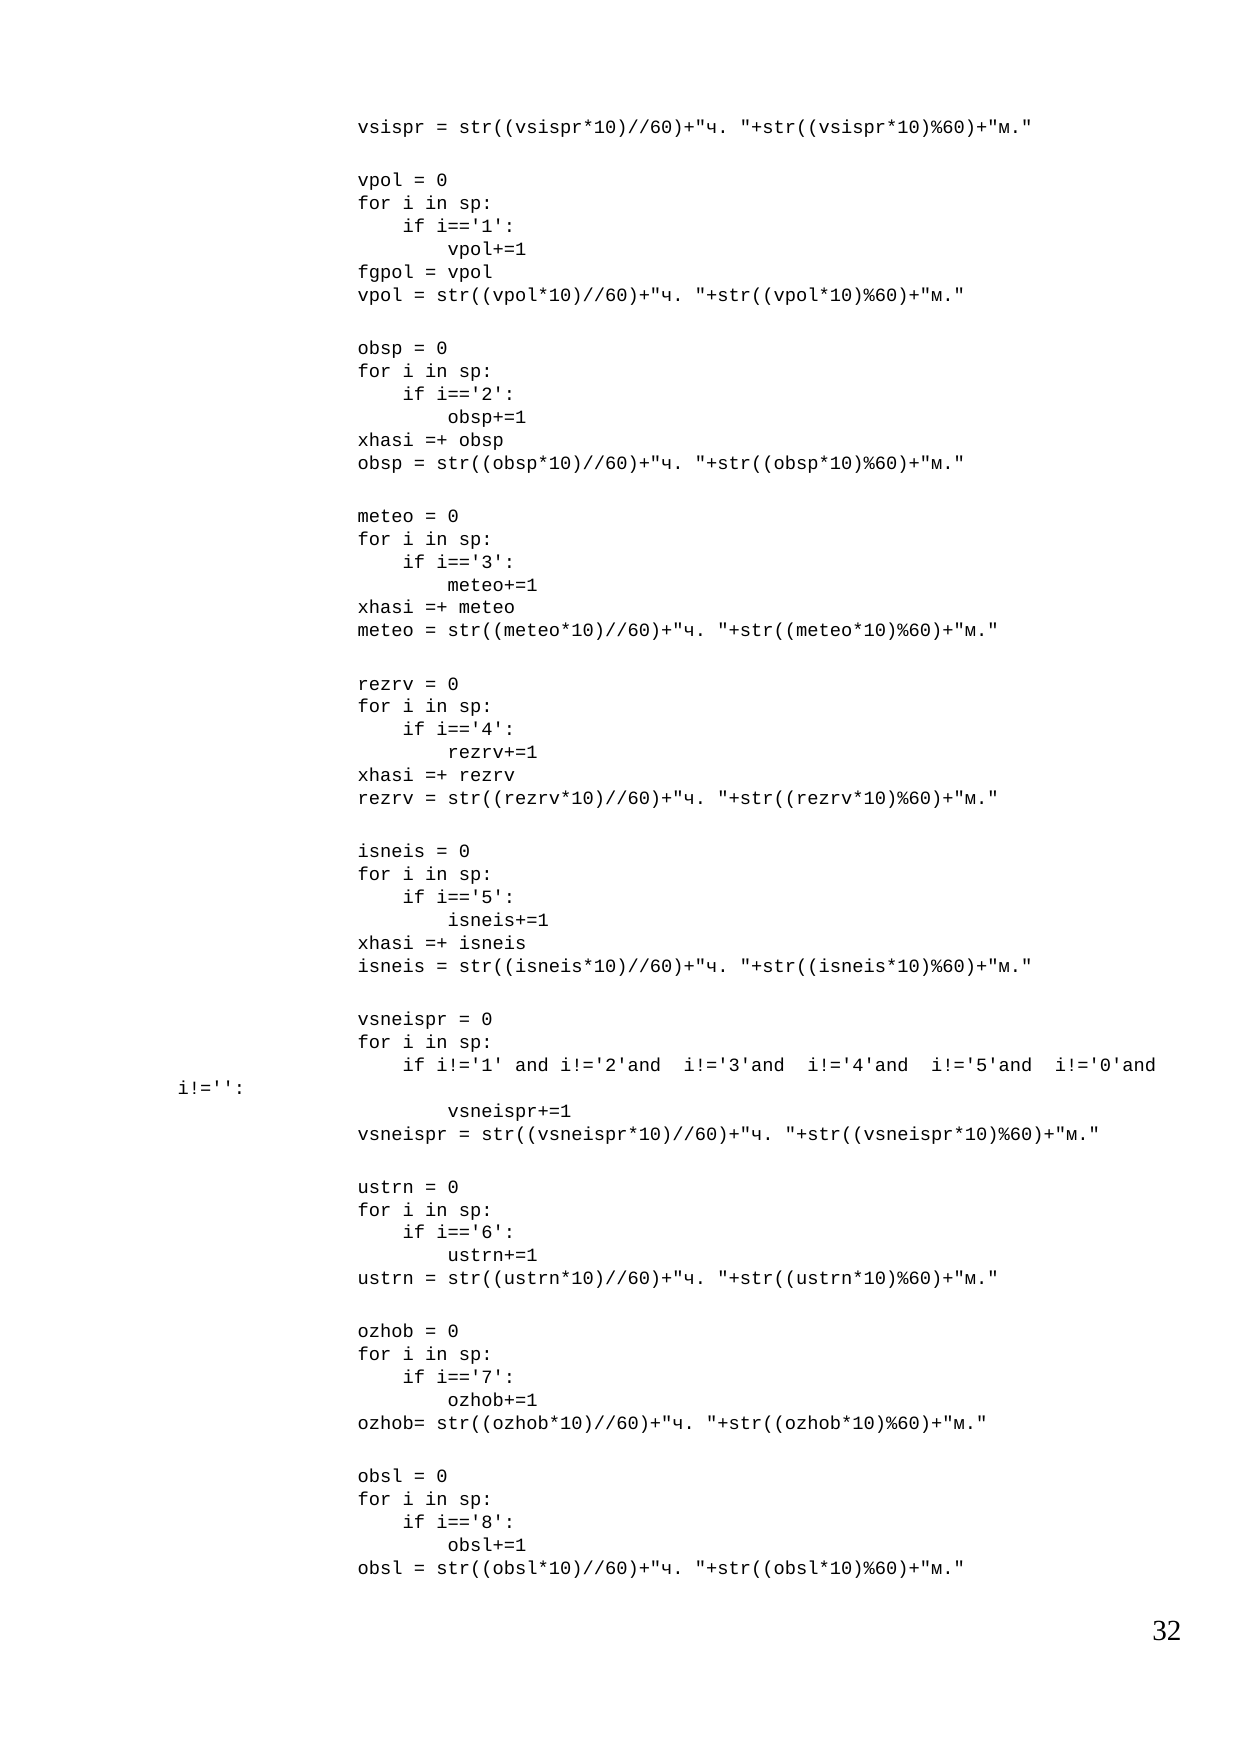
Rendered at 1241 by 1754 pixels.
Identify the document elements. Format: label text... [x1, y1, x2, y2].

text for i in sp: [177, 1033, 1181, 1054]
text vsispr = str((vsispr*10)//60)+"ч. "+str((vsispr*10)%60)+"м." [177, 118, 1181, 139]
text meteo = str((meteo*10)//60)+"ч. "+str((meteo*10)%60)+"м." [177, 621, 1181, 642]
text if i=='1': [177, 217, 1181, 238]
text xhasi =+ isneis [177, 934, 1181, 955]
text ustrn = 0 [177, 1177, 1181, 1199]
text obsp+=1 [177, 408, 1181, 429]
text isneis+=1 [177, 911, 1181, 932]
text for i in sp: [177, 1200, 1181, 1222]
text ustrn = str((ustrn*10)//60)+"ч. "+str((ustrn*10)%60)+"м." [177, 1269, 1181, 1290]
text obsl+=1 [177, 1536, 1181, 1557]
text ustrn+=1 [177, 1246, 1181, 1267]
text obsp = 0 [177, 339, 1181, 360]
text rezrv = str((rezrv*10)//60)+"ч. "+str((rezrv*10)%60)+"м." [177, 789, 1181, 810]
text isneis = 0 [177, 842, 1181, 863]
text if i=='4': [177, 720, 1181, 741]
text rezrv = 0 [177, 674, 1181, 696]
text ozhob = 0 [177, 1322, 1181, 1343]
text isneis = str((isneis*10)//60)+"ч. "+str((isneis*10)%60)+"м." [177, 957, 1181, 978]
text for i in sp: [177, 1345, 1181, 1366]
text if i=='2': [177, 385, 1181, 406]
text for i in sp: [177, 194, 1181, 215]
text xhasi =+ rezrv [177, 766, 1181, 787]
text if i=='7': [177, 1368, 1181, 1389]
text if i=='6': [177, 1223, 1181, 1244]
text vsneispr+=1 [177, 1101, 1181, 1123]
text for i in sp: [177, 865, 1181, 886]
text for i in sp: [177, 697, 1181, 718]
text ozhob+=1 [177, 1391, 1181, 1412]
text rezrv+=1 [177, 743, 1181, 764]
text if i!='1' and i!='2'and i!='3'and i!='4'and i!='5'and i!='0'and i!='': [177, 1056, 1181, 1100]
text vsneispr = str((vsneispr*10)//60)+"ч. "+str((vsneispr*10)%60)+"м." [177, 1124, 1181, 1146]
text obsp = str((obsp*10)//60)+"ч. "+str((obsp*10)%60)+"м." [177, 453, 1181, 475]
text ozhob= str((ozhob*10)//60)+"ч. "+str((ozhob*10)%60)+"м." [177, 1414, 1181, 1435]
text vsneispr = 0 [177, 1010, 1181, 1031]
text if i=='3': [177, 552, 1181, 574]
text for i in sp: [177, 362, 1181, 383]
text fgpol = vpol [177, 263, 1181, 284]
text if i=='5': [177, 888, 1181, 909]
text for i in sp: [177, 529, 1181, 551]
text meteo+=1 [177, 575, 1181, 597]
text meteo = 0 [177, 507, 1181, 528]
text vpol+=1 [177, 240, 1181, 261]
text xhasi =+ obsp [177, 431, 1181, 452]
text vpol = str((vpol*10)//60)+"ч. "+str((vpol*10)%60)+"м." [177, 286, 1181, 307]
text vpol = 0 [177, 171, 1181, 192]
text obsl = str((obsl*10)//60)+"ч. "+str((obsl*10)%60)+"м." [177, 1559, 1181, 1580]
text for i in sp: [177, 1490, 1181, 1511]
text if i=='8': [177, 1513, 1181, 1534]
text xhasi =+ meteo [177, 598, 1181, 619]
text obsl = 0 [177, 1467, 1181, 1488]
